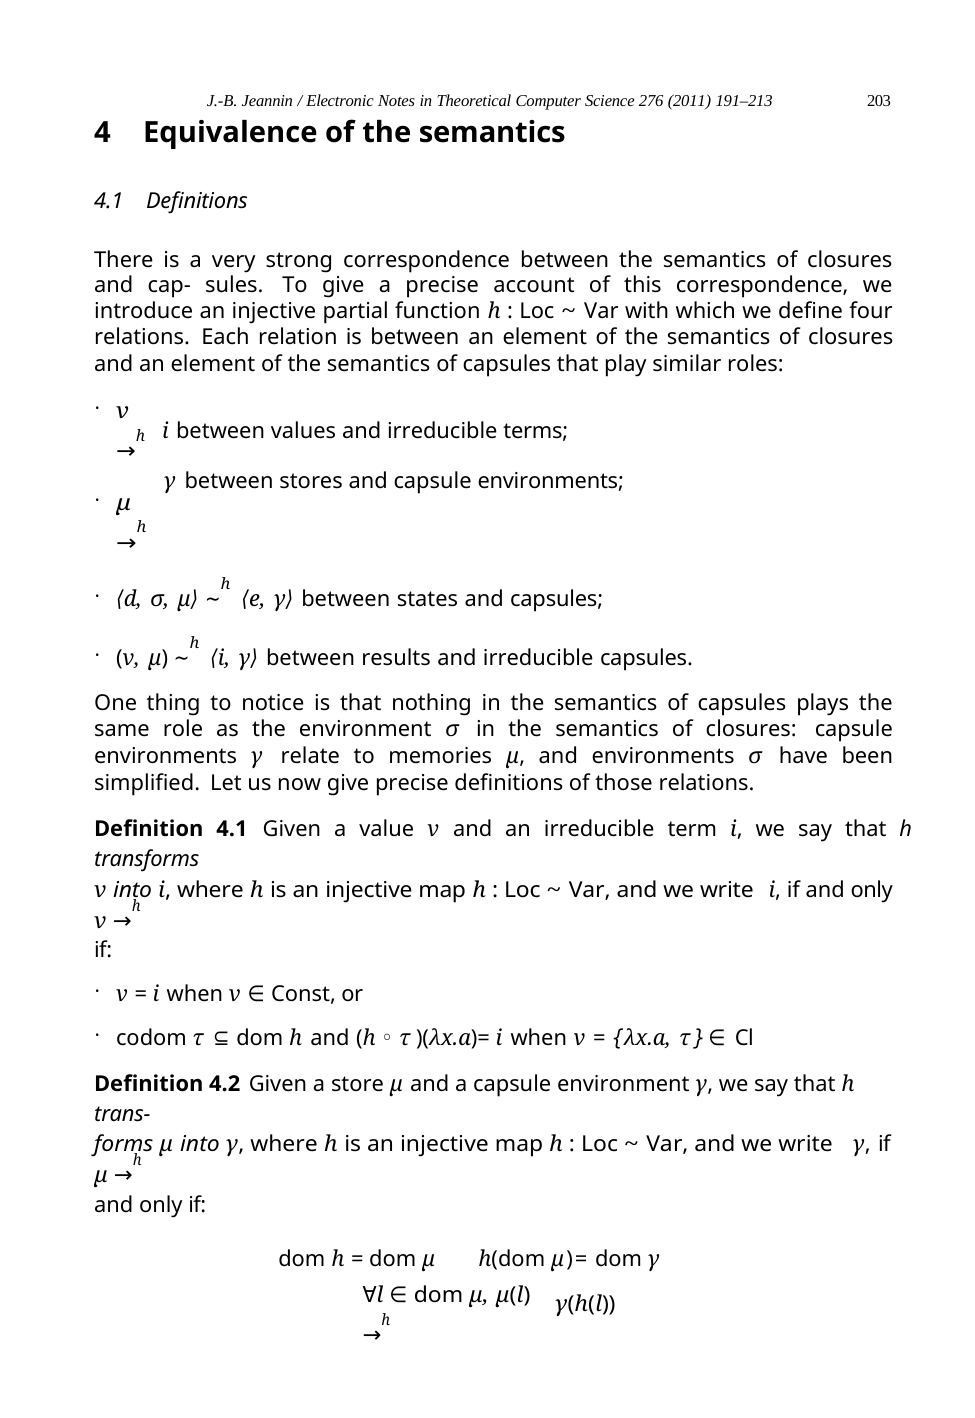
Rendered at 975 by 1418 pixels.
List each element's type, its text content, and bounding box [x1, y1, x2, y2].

list v →h [95, 395, 151, 464]
text One thing to notice is that nothing in the semantics of capsules plays the same role as the environment σ in the semantics of closures: capsule environments γ relate to memories μ, and environments σ have been simplified. Let us now give precise definitions of those relations. [94, 689, 893, 796]
list μ →h [95, 486, 151, 555]
list codom τ ⊆ dom h and (h ◦ τ )(λx.a)= i when v = {λx.a, τ}∈ Cl [95, 1022, 756, 1052]
list Deﬁnitions [94, 185, 912, 215]
text dom h = dom μ h(dom μ)= dom γ [278, 1243, 840, 1272]
text v into i, where h is an injective map h : Loc ~ Var, and we write v →h [94, 873, 756, 934]
text There is a very strong correspondence between the semantics of closures and cap- sules. To give a precise account of this correspondence, we introduce an injective partial function h : Loc ~ Var with which we define four relations. Each relation is between an element of the semantics of closures and an element of the semantics of capsules that play similar roles: [94, 246, 893, 377]
text γ, if [853, 1128, 912, 1158]
text γ between stores and capsule environments; [163, 465, 912, 495]
text forms μ into γ, where h is an injective map h : Loc ~ Var, and we write μ →h [94, 1127, 840, 1189]
list v = i when v ∈ Const, or [95, 978, 756, 1008]
text i, if and only [768, 874, 912, 904]
text i between values and irreducible terms; [162, 415, 912, 445]
list (v, μ) ∼h ⟨i, γ⟩ between results and irreducible capsules. [95, 632, 912, 672]
text if: [94, 934, 756, 963]
text and only if: [94, 1189, 840, 1218]
text Definition 4.2 Given a store μ and a capsule environment γ, we say that h trans- [94, 1068, 912, 1127]
text ∀l ∈ dom μ, μ(l) →h [362, 1279, 543, 1348]
text γ(h(l)) [555, 1288, 912, 1318]
text Definition 4.1 Given a value v and an irreducible term i, we say that h transforms [94, 813, 912, 873]
subtitle Equivalence of the semantics [94, 111, 912, 151]
list ⟨d, σ, μ⟩ ∼h ⟨e, γ⟩ between states and capsules; [95, 573, 912, 613]
